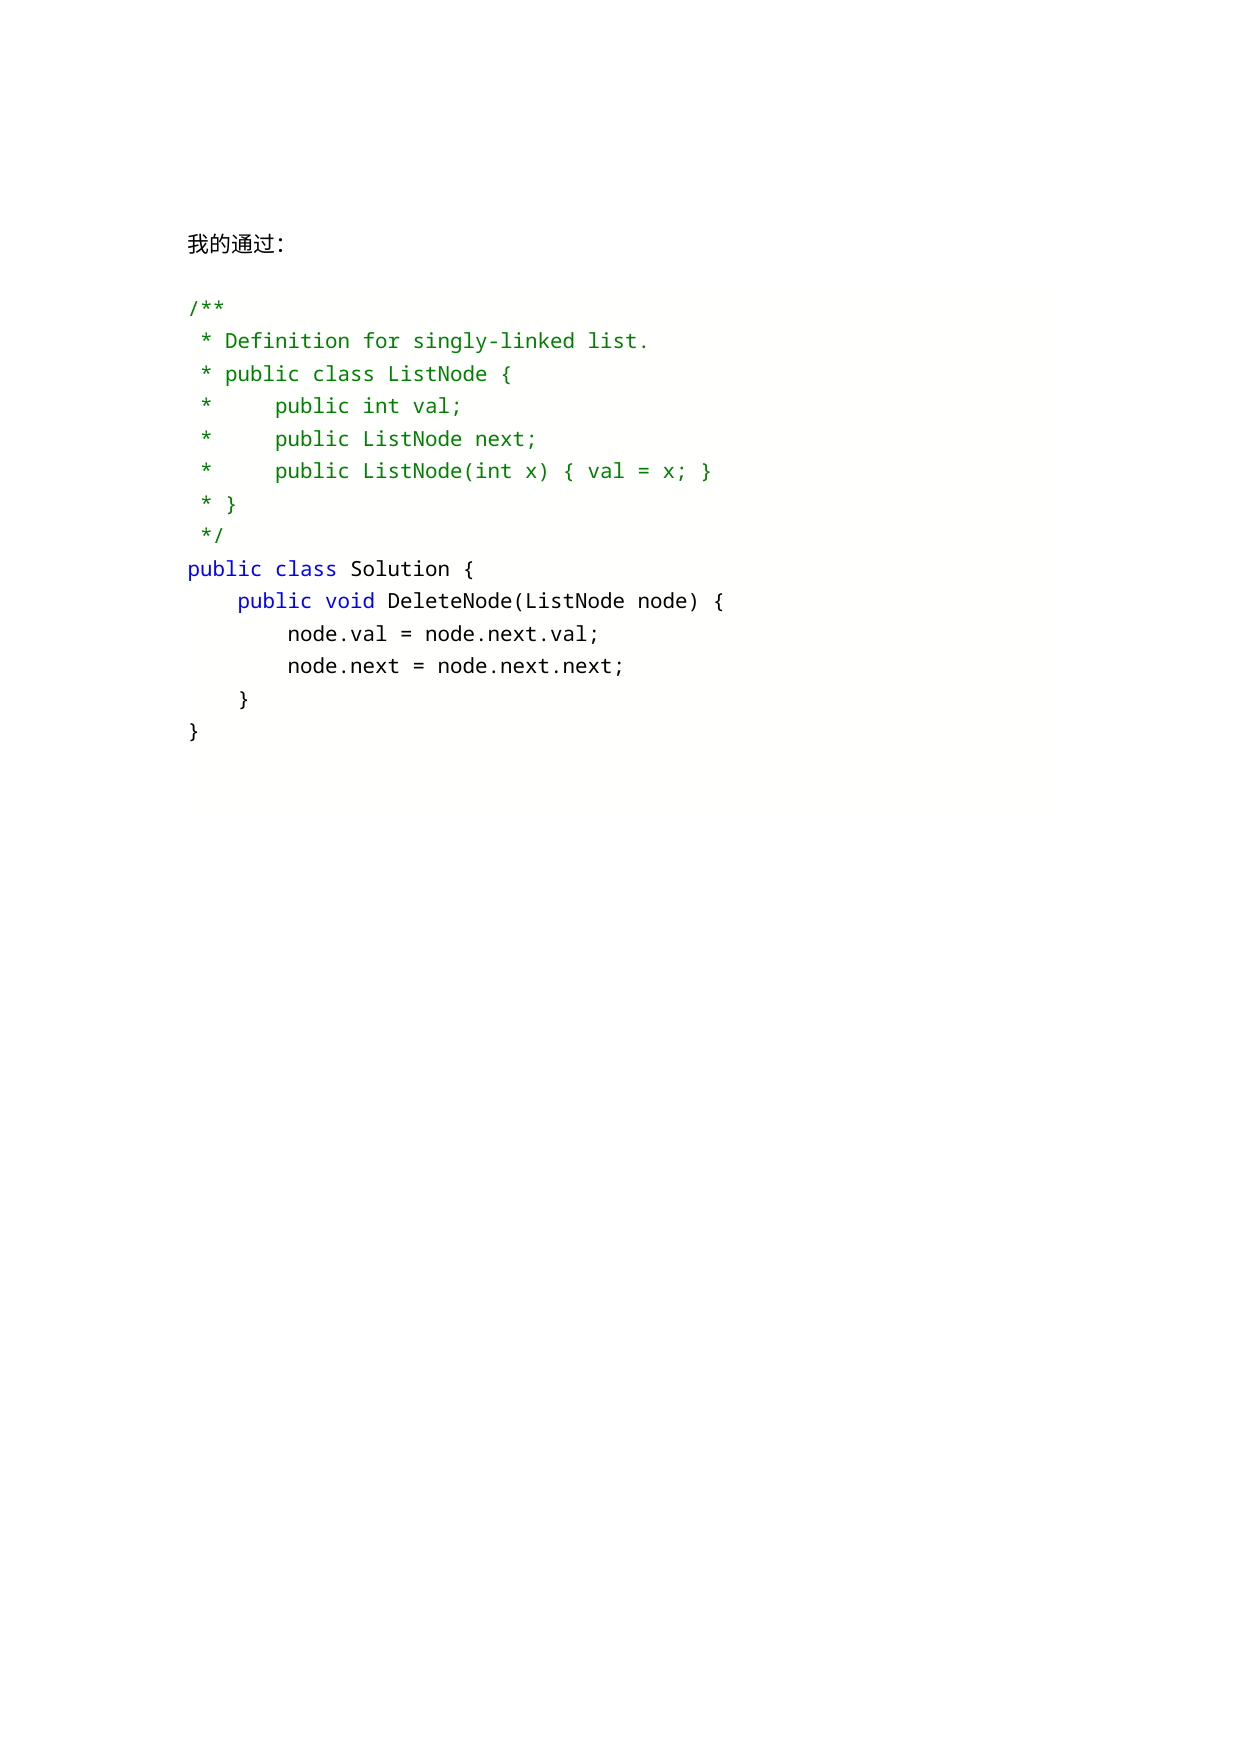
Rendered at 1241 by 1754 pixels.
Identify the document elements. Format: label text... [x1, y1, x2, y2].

text * Definition for singly-linked list. [187, 324, 1053, 357]
text node.val = node.next.val; [187, 617, 1053, 649]
text public class Solution { [187, 552, 1053, 584]
text * public class ListNode { [187, 357, 1053, 389]
text * } [187, 487, 1053, 519]
text node.next = node.next.next; [187, 649, 1053, 682]
text */ [187, 519, 1053, 552]
text * public int val; [187, 389, 1053, 422]
text 我的通过： [187, 227, 1053, 259]
text /** [187, 292, 1053, 324]
text * public ListNode(int x) { val = x; } [187, 454, 1053, 487]
text } [187, 682, 1053, 714]
text public void DeleteNode(ListNode node) { [187, 584, 1053, 617]
text * public ListNode next; [187, 422, 1053, 454]
text } [187, 714, 1053, 747]
